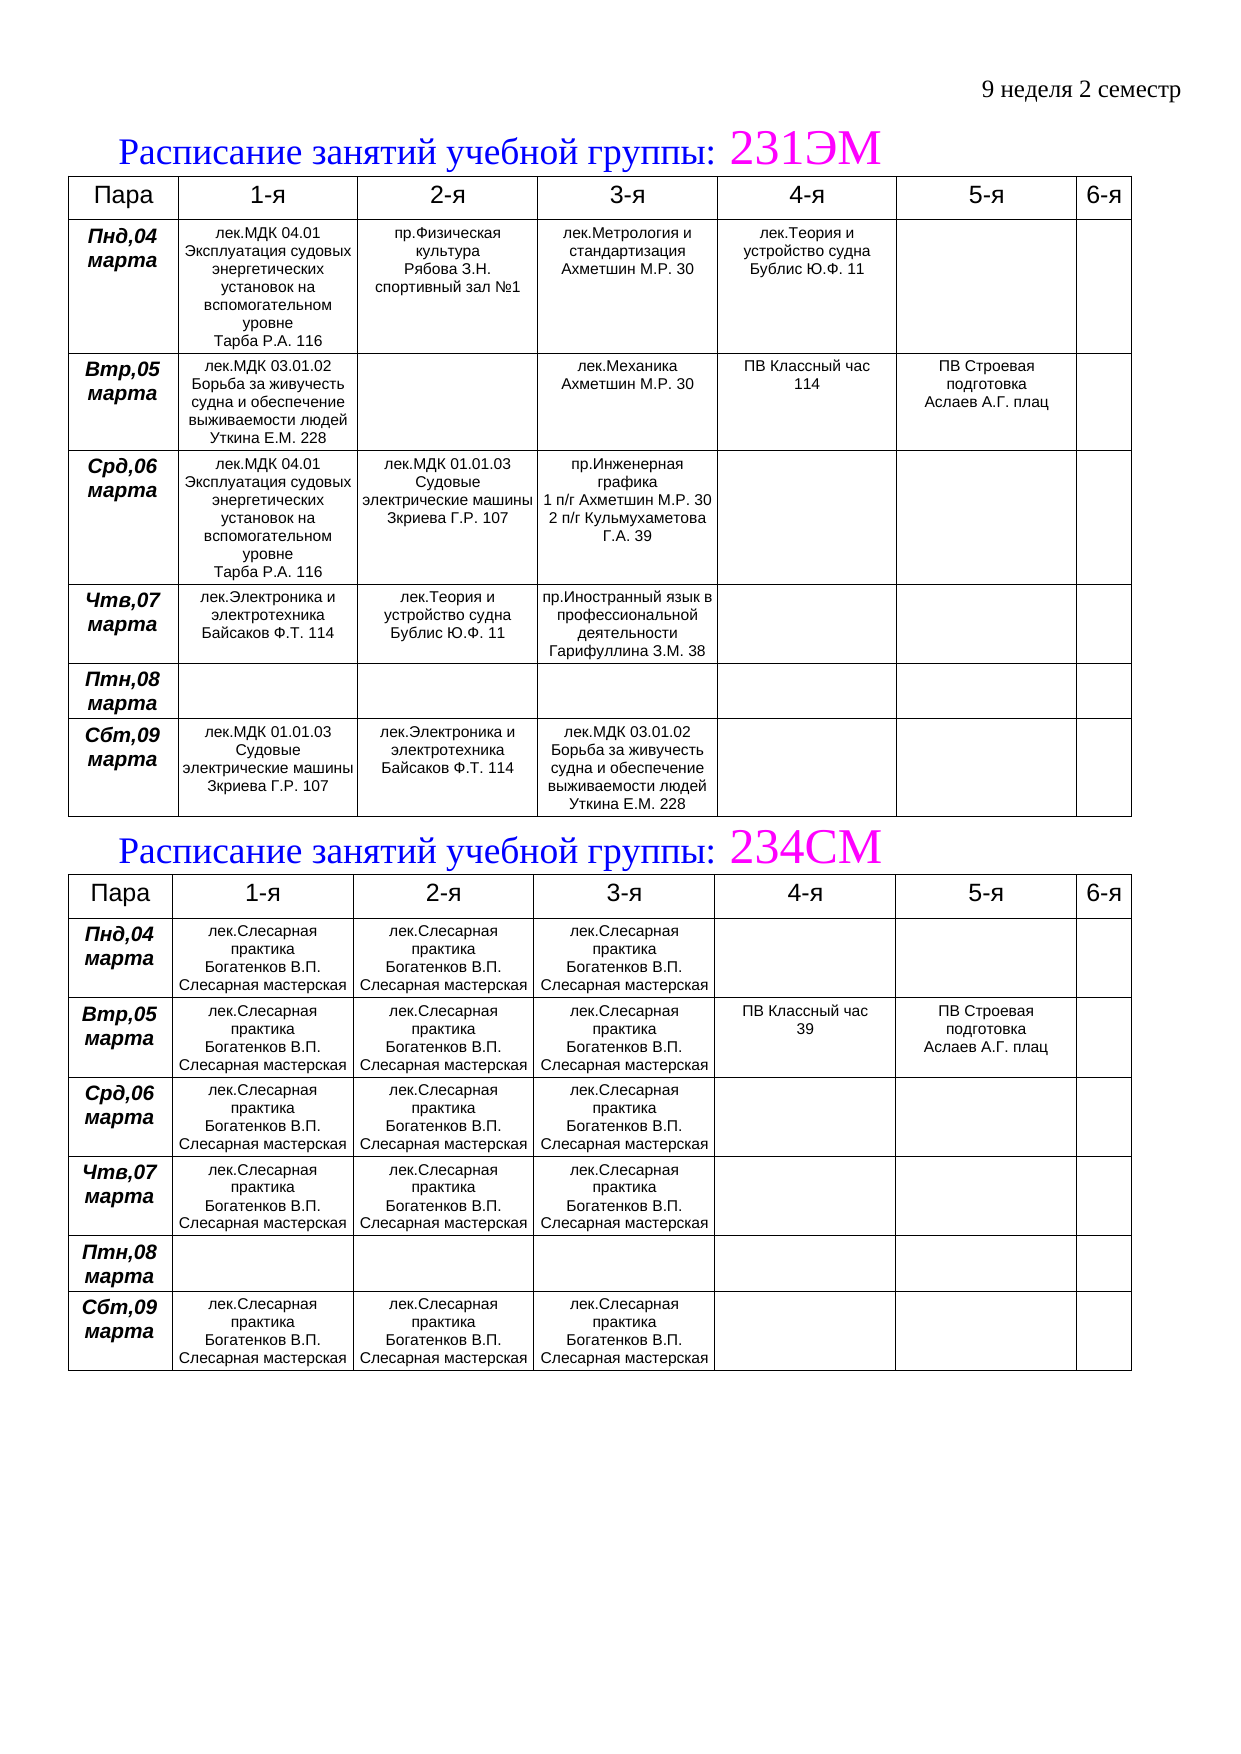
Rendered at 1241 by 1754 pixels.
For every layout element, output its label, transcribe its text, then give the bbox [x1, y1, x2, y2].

table_cell лек.Электроника и электротехника Байсаков Ф.Т. 114 [358, 719, 537, 816]
table_cell лек.Слесарная практика Богатенков В.П. Слесарная мастерская [354, 998, 533, 1077]
table_cell [715, 919, 895, 997]
table_cell [1077, 1236, 1131, 1291]
table_cell [534, 1236, 714, 1291]
table_header 1-я [179, 177, 357, 219]
table_cell [1077, 919, 1131, 997]
table_cell Чтв,07 марта [69, 1157, 172, 1235]
table_cell лек.Слесарная практика Богатенков В.П. Слесарная мастерская [354, 919, 533, 997]
table_cell Птн,08 марта [69, 664, 178, 718]
table_cell лек.Слесарная практика Богатенков В.П. Слесарная мастерская [534, 1157, 714, 1235]
table_cell Срд,06 марта [69, 1078, 172, 1156]
table_cell лек.Механика Ахметшин М.Р. 30 [538, 354, 717, 450]
table_cell лек.МДК 04.01 Эксплуатация судовых энергетических установок на вспомогательном уровне Тарба Р.А. 116 [179, 220, 357, 353]
table_header 5-я [897, 177, 1076, 219]
table_cell [173, 1236, 353, 1291]
table_cell лек.Теория и устройство судна Бублис Ю.Ф. 11 [358, 585, 537, 663]
table_cell [718, 664, 896, 718]
table_cell [1077, 1157, 1131, 1235]
table_cell лек.Слесарная практика Богатенков В.П. Слесарная мастерская [173, 919, 353, 997]
table_cell Срд,06 марта [69, 451, 178, 584]
table_header 3-я [538, 177, 717, 219]
table_cell [179, 664, 357, 718]
table_header 5-я [896, 875, 1076, 918]
table_cell лек.Слесарная практика Богатенков В.П. Слесарная мастерская [354, 1078, 533, 1156]
table_cell лек.МДК 01.01.03 Судовые электрические машины Зкриева Г.Р. 107 [179, 719, 357, 816]
table_cell ПВ Классный час 114 [718, 354, 896, 450]
table_header 2-я [354, 875, 533, 918]
table_cell лек.Слесарная практика Богатенков В.П. Слесарная мастерская [173, 998, 353, 1077]
table_cell Втр,05 марта [69, 354, 178, 450]
table_cell Чтв,07 марта [69, 585, 178, 663]
table_cell лек.Слесарная практика Богатенков В.П. Слесарная мастерская [354, 1292, 533, 1370]
table_cell Птн,08 марта [69, 1236, 172, 1291]
table_cell [1077, 354, 1131, 450]
table_header 3-я [534, 875, 714, 918]
table_cell [1077, 220, 1131, 353]
table_cell лек.Теория и устройство судна Бублис Ю.Ф. 11 [718, 220, 896, 353]
table_cell [715, 1236, 895, 1291]
table_cell [897, 220, 1076, 353]
table_header 2-я [358, 177, 537, 219]
table_cell [715, 1157, 895, 1235]
table_cell [354, 1236, 533, 1291]
text Расписание занятий учебной группы: 234СМ [118, 817, 1181, 874]
table_cell лек.МДК 03.01.02 Борьба за живучесть судна и обеспечение выживаемости людей Уткина Е.М. 228 [179, 354, 357, 450]
table_cell лек.Слесарная практика Богатенков В.П. Слесарная мастерская [173, 1292, 353, 1370]
table_cell [897, 719, 1076, 816]
table_cell [896, 1236, 1076, 1291]
table_cell [897, 585, 1076, 663]
text Расписание занятий учебной группы: 231ЭМ [118, 118, 1181, 176]
table_cell лек.Слесарная практика Богатенков В.П. Слесарная мастерская [173, 1157, 353, 1235]
table_cell лек.Слесарная практика Богатенков В.П. Слесарная мастерская [534, 1078, 714, 1156]
table_cell [538, 664, 717, 718]
table_header Пара [69, 177, 178, 219]
table_cell Пнд,04 марта [69, 220, 178, 353]
table_cell Сбт,09 марта [69, 1292, 172, 1370]
table_cell ПВ Строевая подготовка Аслаев А.Г. плац [897, 354, 1076, 450]
table_cell Сбт,09 марта [69, 719, 178, 816]
table_cell лек.Слесарная практика Богатенков В.П. Слесарная мастерская [534, 998, 714, 1077]
table_cell [715, 1292, 895, 1370]
table_cell [896, 919, 1076, 997]
table_cell лек.МДК 04.01 Эксплуатация судовых энергетических установок на вспомогательном уровне Тарба Р.А. 116 [179, 451, 357, 584]
table_cell пр.Инженерная графика 1 п/г Ахметшин М.Р. 30 2 п/г Кульмухаметова Г.А. 39 [538, 451, 717, 584]
table_header 6-я [1077, 875, 1131, 918]
table_cell лек.Электроника и электротехника Байсаков Ф.Т. 114 [179, 585, 357, 663]
table_cell [718, 451, 896, 584]
table_cell [1077, 1078, 1131, 1156]
table_cell лек.МДК 03.01.02 Борьба за живучесть судна и обеспечение выживаемости людей Уткина Е.М. 228 [538, 719, 717, 816]
table_cell [1077, 1292, 1131, 1370]
table_cell пр.Физическая культура Рябова З.Н. спортивный зал №1 [358, 220, 537, 353]
table_cell лек.МДК 01.01.03 Судовые электрические машины Зкриева Г.Р. 107 [358, 451, 537, 584]
table_cell лек.Метрология и стандартизация Ахметшин М.Р. 30 [538, 220, 717, 353]
table_cell Пнд,04 марта [69, 919, 172, 997]
table_cell пр.Иностранный язык в профессиональной деятельности Гарифуллина З.М. 38 [538, 585, 717, 663]
table_cell [896, 1292, 1076, 1370]
table_header 6-я [1077, 177, 1131, 219]
table_cell [715, 1078, 895, 1156]
table_cell [358, 354, 537, 450]
table_cell [358, 664, 537, 718]
table_cell [897, 451, 1076, 584]
table_cell Втр,05 марта [69, 998, 172, 1077]
table_cell лек.Слесарная практика Богатенков В.П. Слесарная мастерская [173, 1078, 353, 1156]
table_cell ПВ Строевая подготовка Аслаев А.Г. плац [896, 998, 1076, 1077]
table_cell лек.Слесарная практика Богатенков В.П. Слесарная мастерская [354, 1157, 533, 1235]
table_cell [1077, 585, 1131, 663]
table_cell [896, 1157, 1076, 1235]
table_cell лек.Слесарная практика Богатенков В.П. Слесарная мастерская [534, 919, 714, 997]
table_cell ПВ Классный час 39 [715, 998, 895, 1077]
table_header Пара [69, 875, 172, 918]
table_cell [718, 719, 896, 816]
table_cell [897, 664, 1076, 718]
table_cell [1077, 451, 1131, 584]
table_cell [896, 1078, 1076, 1156]
table_cell лек.Слесарная практика Богатенков В.П. Слесарная мастерская [534, 1292, 714, 1370]
table_header 4-я [715, 875, 895, 918]
table_cell [1077, 998, 1131, 1077]
table_cell [718, 585, 896, 663]
table_cell [1077, 664, 1131, 718]
table_header 1-я [173, 875, 353, 918]
table_cell [1077, 719, 1131, 816]
table_header 4-я [718, 177, 896, 219]
